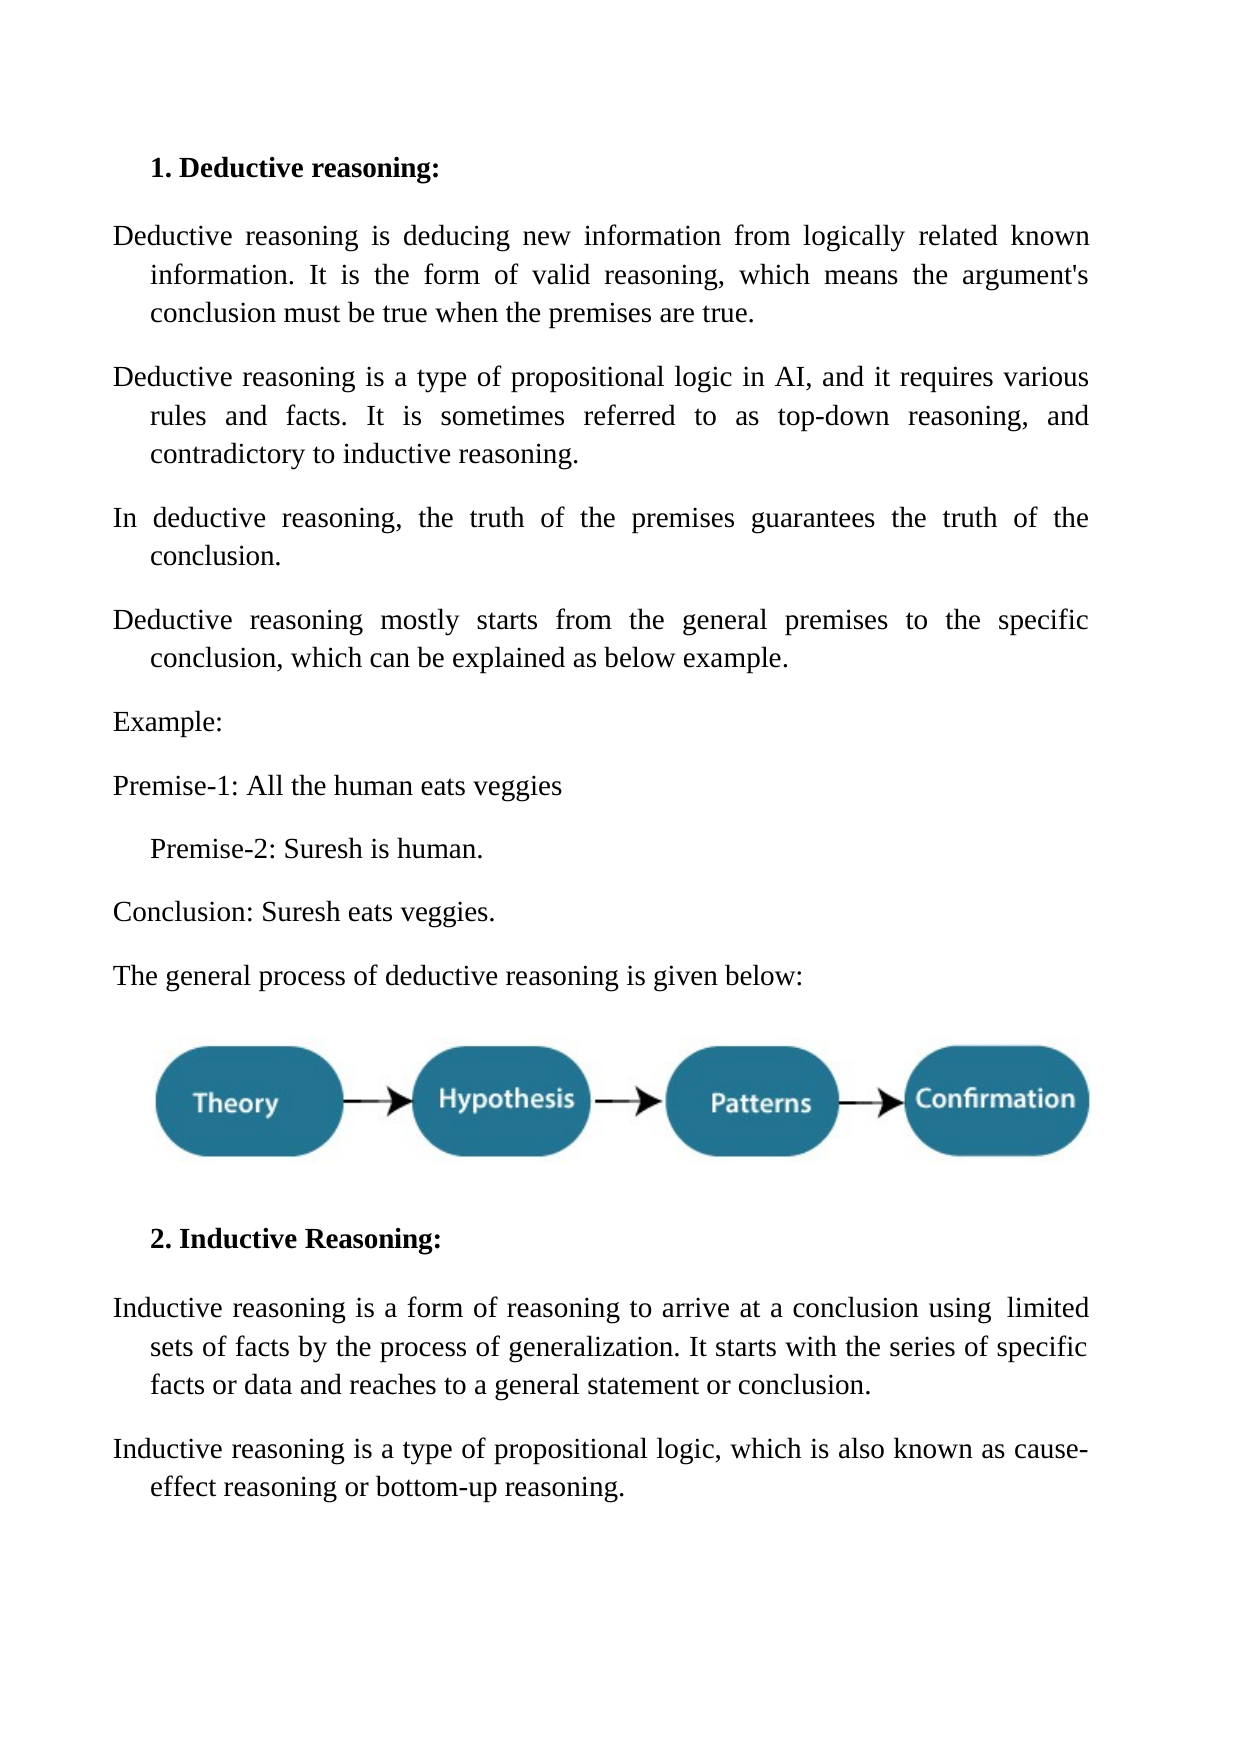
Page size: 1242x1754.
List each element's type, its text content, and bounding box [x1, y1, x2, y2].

text In deductive reasoning, the truth of the premises guarantees the truth of the conclusion. [113, 500, 1089, 572]
text Inductive reasoning is a form of reasoning to arrive at a conclusion using limited sets of facts by the process of generalization. It starts with the series of specific facts or data and reaches to a general statement or conclusion. [113, 1290, 1089, 1401]
text Inductive reasoning is a type of propositional logic, which is also known as cause-effect reasoning or bottom-up reasoning. [113, 1431, 1089, 1503]
text Deductive reasoning is deducing new information from logically related known information. It is the form of valid reasoning, which means the argument's conclusion must be true when the premises are true. [113, 218, 1090, 329]
text Deductive reasoning mostly starts from the general premises to the specific conclusion, which can be explained as below example. [113, 602, 1090, 674]
text Conclusion: Suresh eats veggies. [113, 895, 1094, 928]
text Deductive reasoning is a type of propositional logic in AI, and it requires various rules and facts. It is sometimes referred to as top-down reasoning, and contradictory to inductive reasoning. [113, 359, 1090, 470]
subtitle Inductive Reasoning: [150, 1222, 1094, 1255]
subtitle Deductive reasoning: [150, 150, 1094, 183]
text Example: [113, 704, 1094, 737]
text The general process of deductive reasoning is given below: [113, 958, 1094, 992]
text Premise-1: All the human eats veggies Premise-2: Suresh is human. [113, 768, 598, 865]
picture [153, 1037, 1091, 1163]
